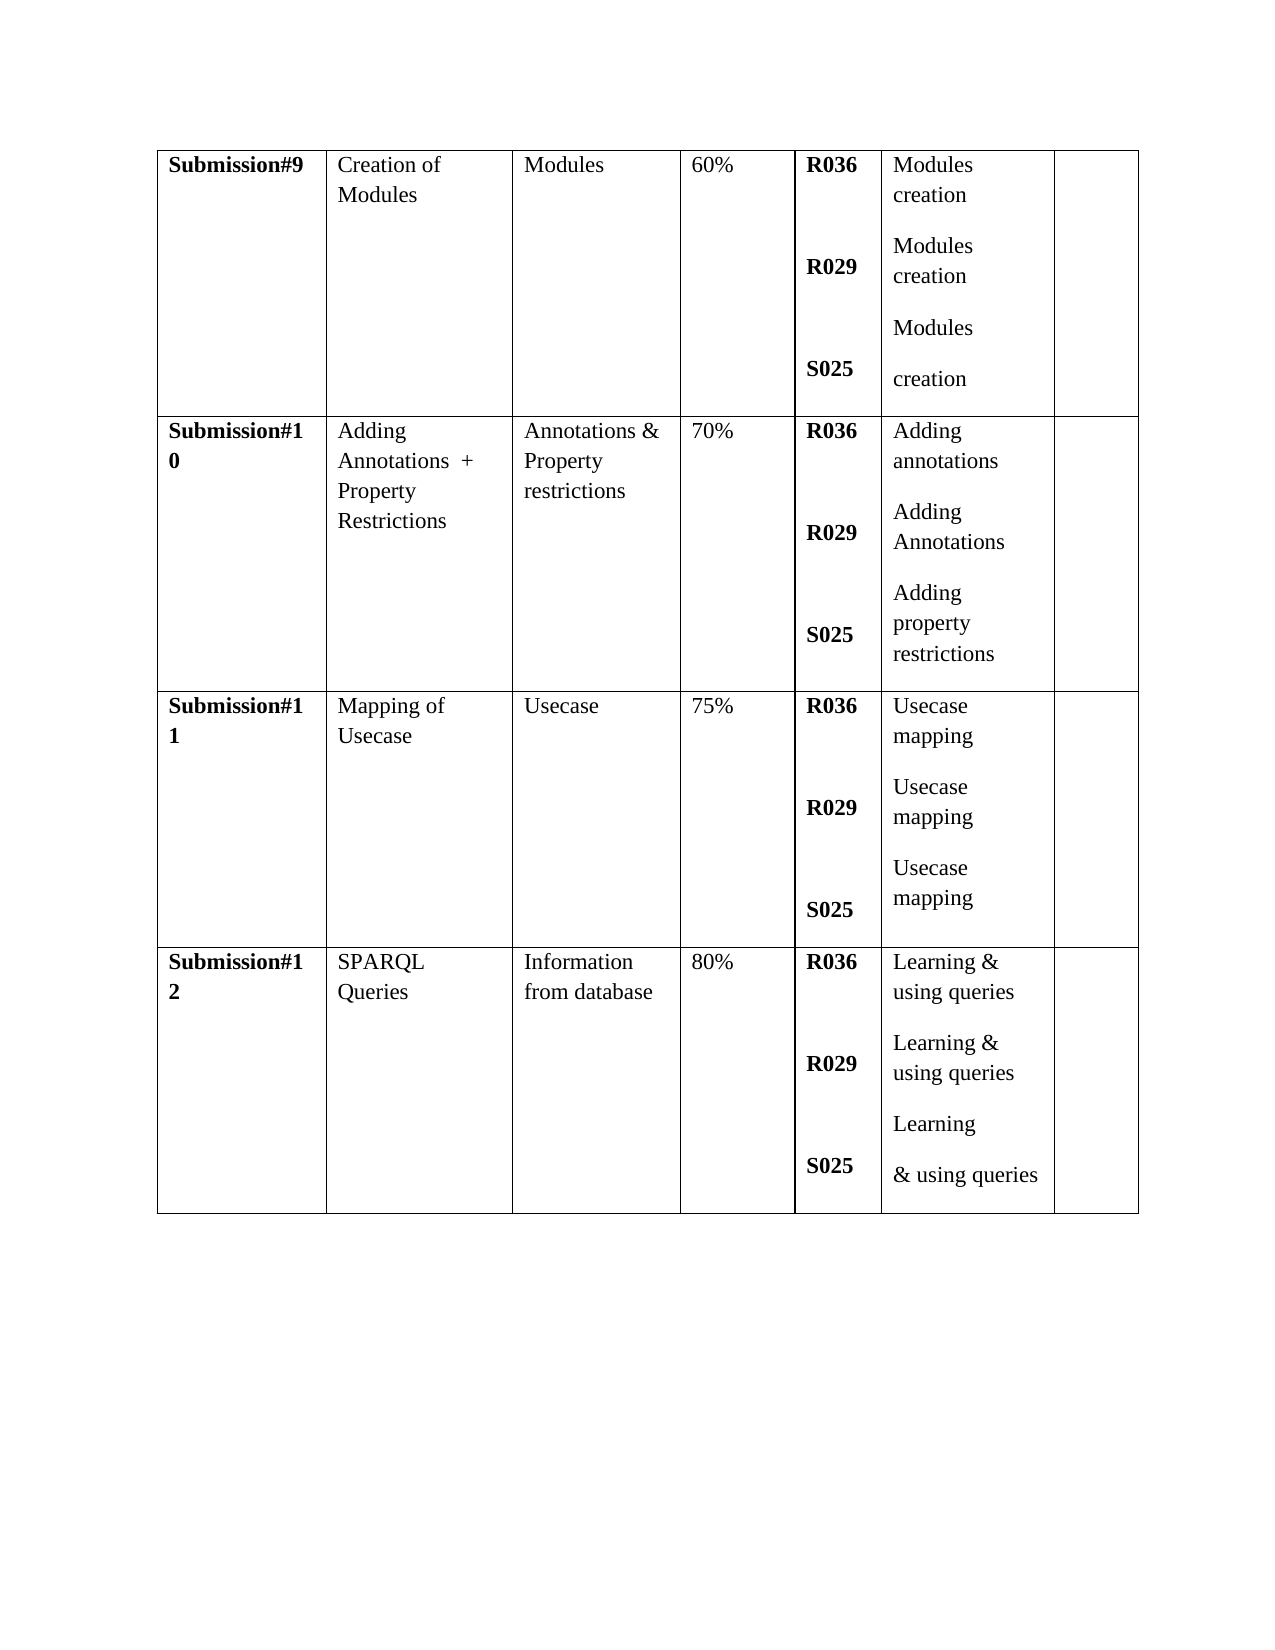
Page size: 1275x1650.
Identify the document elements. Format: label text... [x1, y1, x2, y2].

table_cell 80% [681, 948, 794, 1212]
table_header Modules [513, 151, 680, 416]
table_cell Mapping of Usecase [327, 692, 512, 947]
table_header R036 R029 S025 [796, 151, 881, 416]
table_cell Usecase mapping Usecase mapping Usecase mapping [882, 692, 1054, 947]
table_header 60% [681, 151, 794, 416]
table_cell Information from database [513, 948, 680, 1212]
table_header [1055, 151, 1138, 416]
table_cell Adding Annotations + Property Restrictions [327, 417, 512, 691]
table_cell Submission#12 [158, 948, 326, 1212]
table_cell Submission#11 [158, 692, 326, 947]
table_cell SPARQL Queries [327, 948, 512, 1212]
table_cell 75% [681, 692, 794, 947]
table_cell Usecase [513, 692, 680, 947]
table_cell Submission#10 [158, 417, 326, 691]
table_cell Adding annotations Adding Annotations Adding property restrictions [882, 417, 1054, 691]
table_header Modules creation Modules creation Modules creation [882, 151, 1054, 416]
table_cell [1055, 692, 1138, 947]
table_cell R036 R029 S025 [796, 692, 881, 947]
table_cell R036 R029 S025 [796, 948, 881, 1212]
table_cell [1055, 417, 1138, 691]
table_cell Annotations & Property restrictions [513, 417, 680, 691]
table_header Submission#9 [158, 151, 326, 416]
table_cell R036 R029 S025 [796, 417, 881, 691]
table_header Creation of Modules [327, 151, 512, 416]
table_cell Learning & using queries Learning & using queries Learning & using queries [882, 948, 1054, 1212]
table_cell [1055, 948, 1138, 1212]
table_cell 70% [681, 417, 794, 691]
